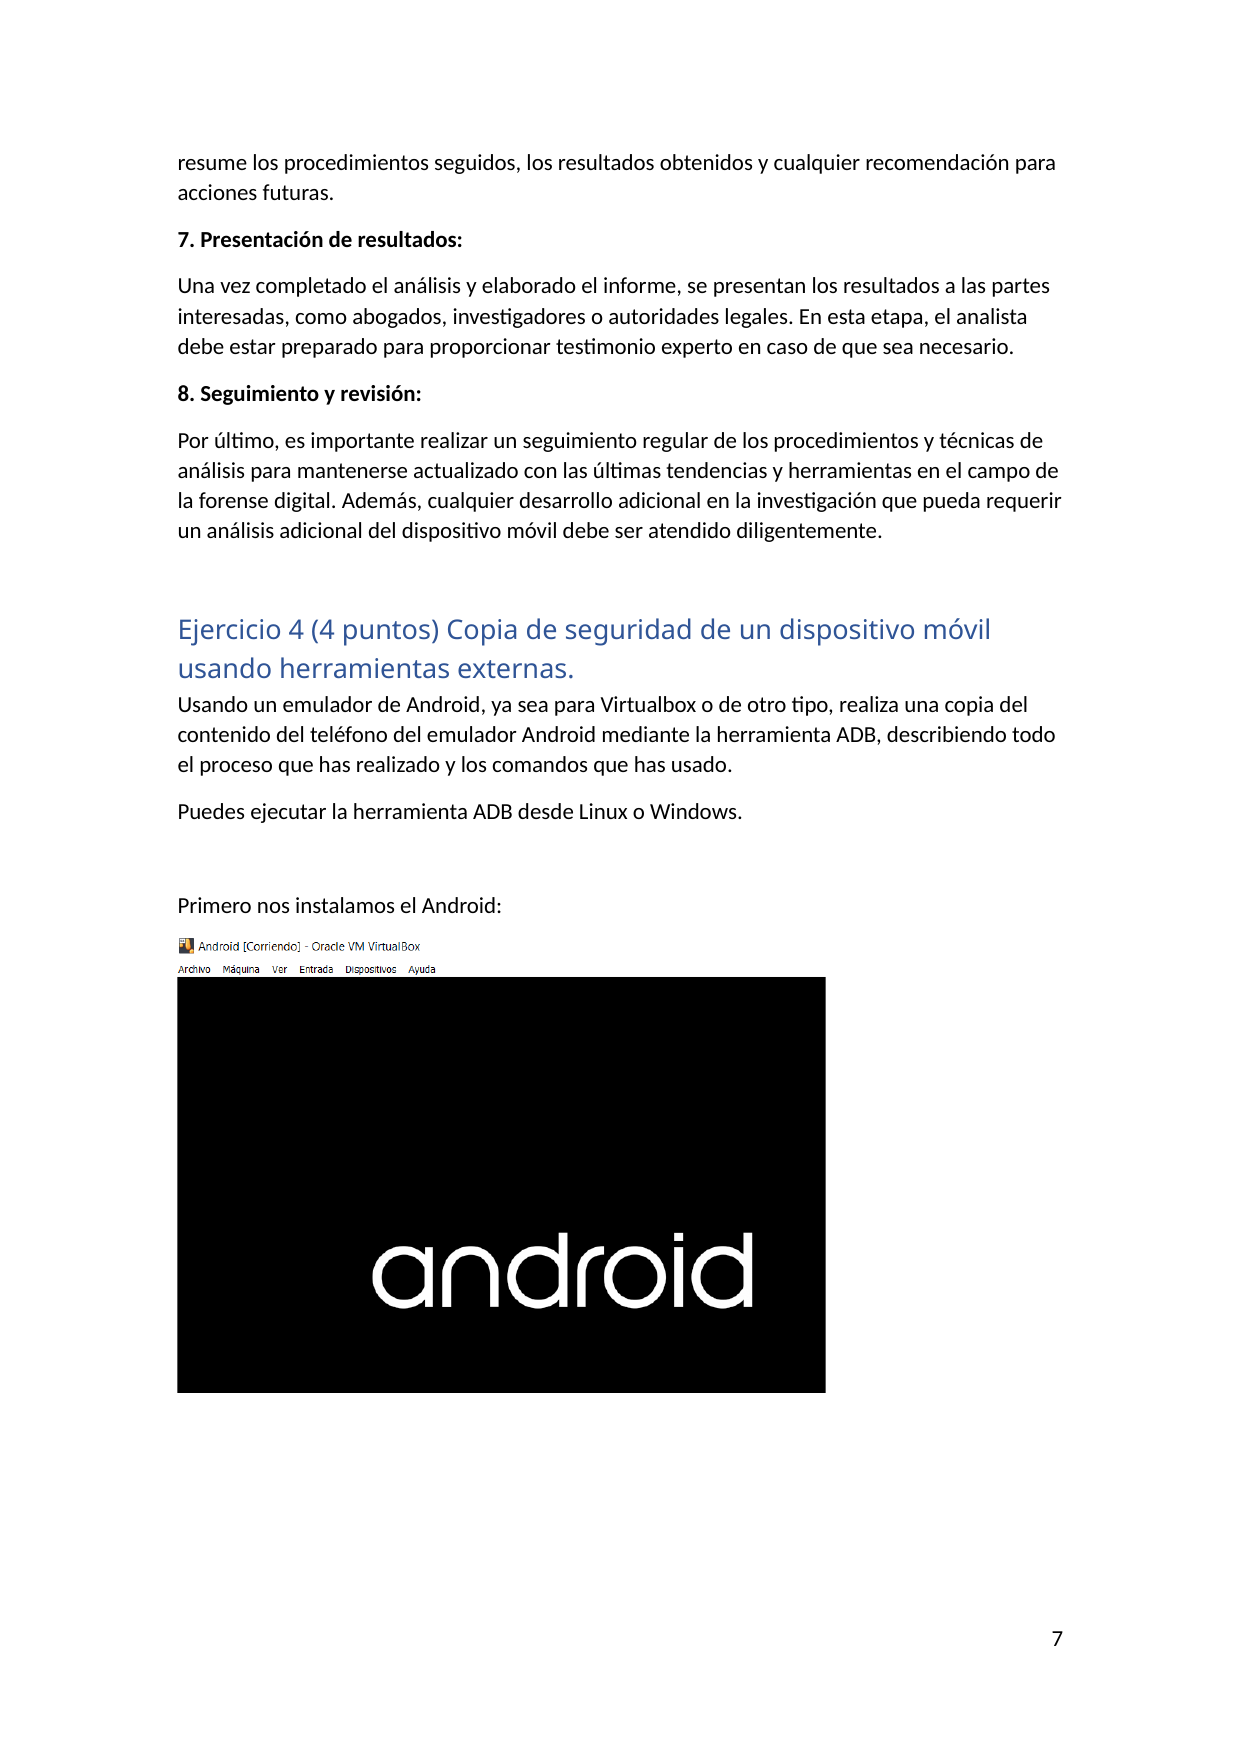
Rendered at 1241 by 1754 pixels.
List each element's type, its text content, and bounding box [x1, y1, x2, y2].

text Usando un emulador de Android, ya sea para Virtualbox o de otro tipo, realiza una copia del contenido del teléfono del emulador Android mediante la herramienta ADB, describiendo todo el proceso que has realizado y los comandos que has usado. [177, 690, 1063, 778]
text Puedes ejecutar la herramienta ADB desde Linux o Windows. [177, 797, 1063, 825]
text Por último, es importante realizar un seguimiento regular de los procedimientos y técnicas de análisis para mantenerse actualizado con las últimas tendencias y herramientas en el campo de la forense digital. Además, cualquier desarrollo adicional en la investigación que pueda requerir un análisis adicional del dispositivo móvil debe ser atendido diligentemente. [177, 426, 1063, 544]
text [177, 148, 1063, 206]
subtitle Ejercicio 4 (4 puntos) Copia de seguridad de un dispositivo móvil usando herramientas externas. [177, 610, 1063, 687]
picture [177, 937, 826, 1393]
text Primero nos instalamos el Android: [177, 891, 1063, 919]
text 8. Seguimiento y revisión: [177, 379, 1063, 407]
text Una vez completado el análisis y elaborado el informe, se presentan los resultados a las partes interesadas, como abogados, investigadores o autoridades legales. En esta etapa, el analista debe estar preparado para proporcionar testimonio experto en caso de que sea necesario. [177, 272, 1063, 360]
text 7. Presentación de resultados: [177, 225, 1063, 253]
